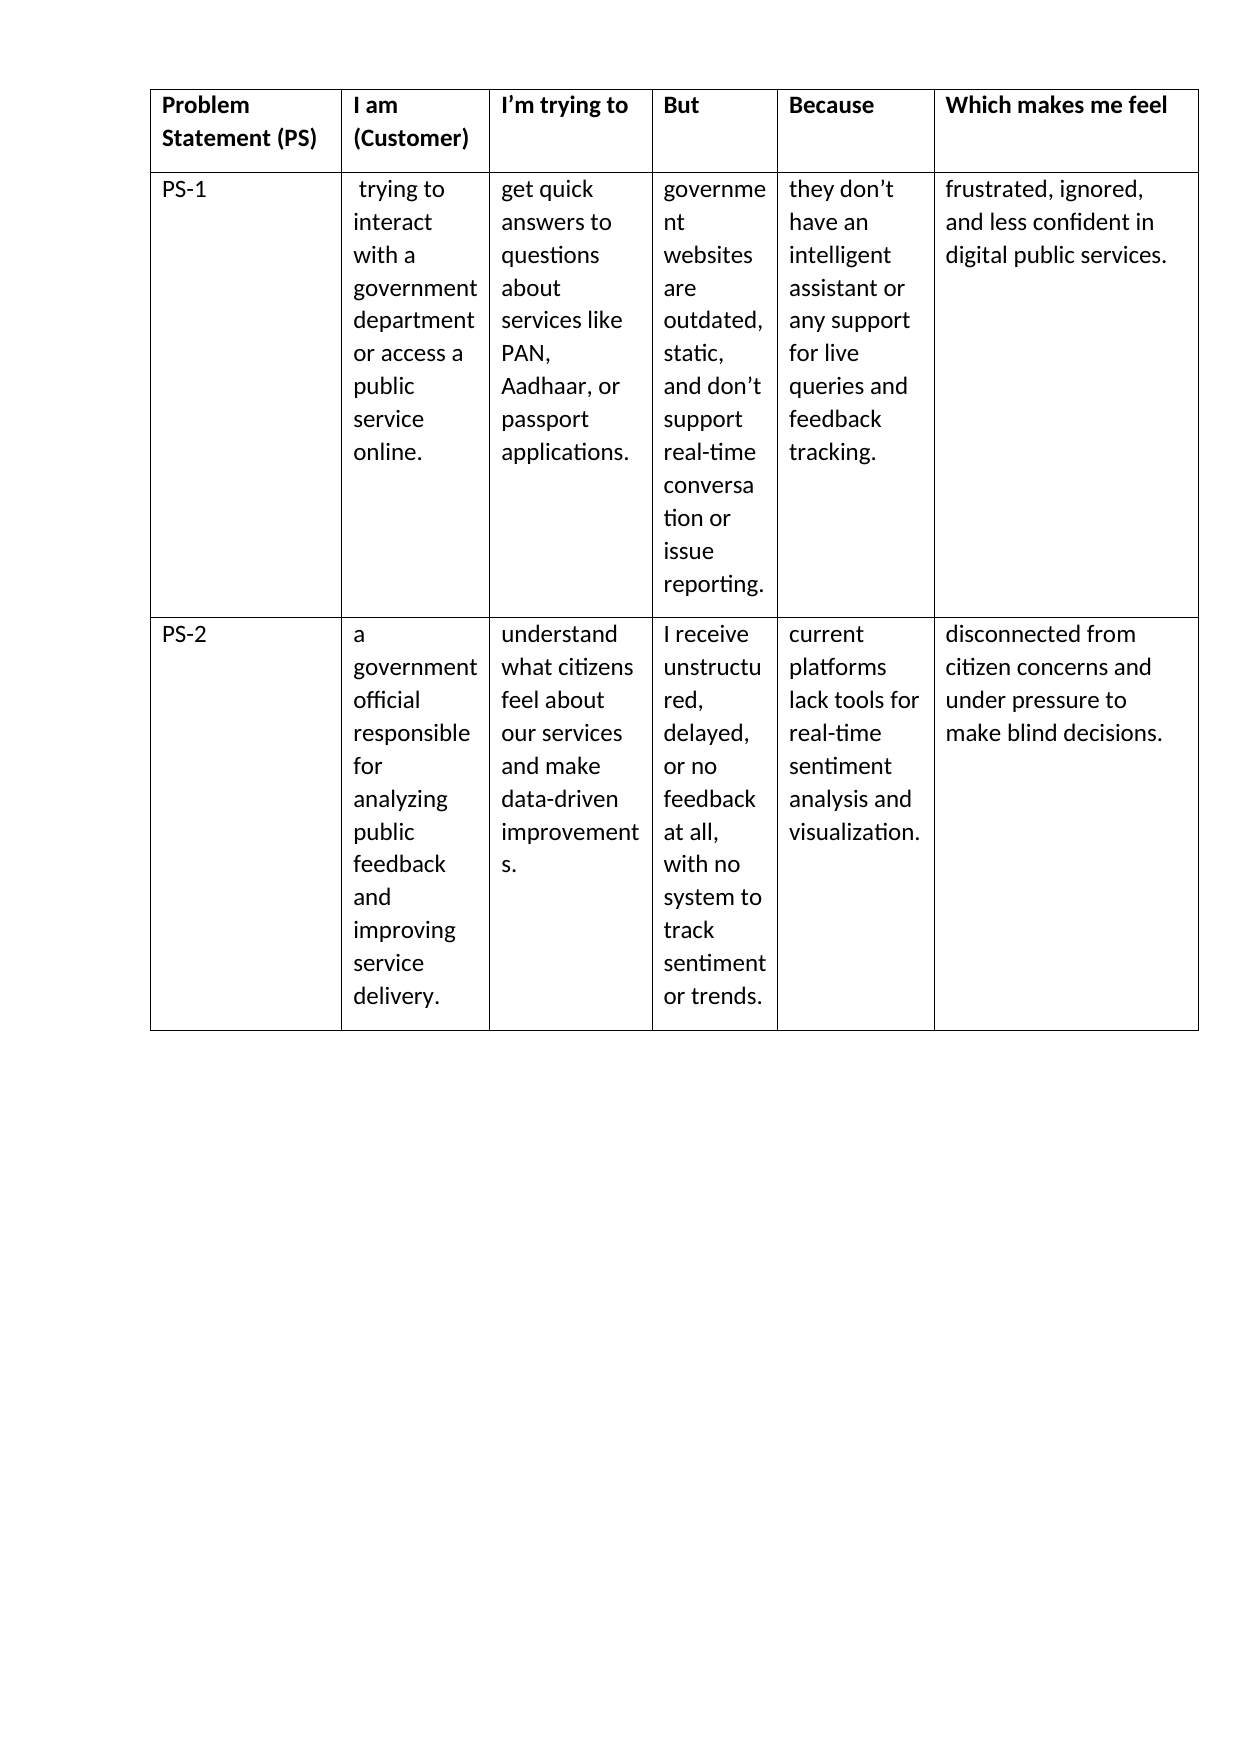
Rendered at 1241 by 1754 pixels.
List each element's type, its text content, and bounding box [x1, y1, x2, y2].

table_cell government websites are outdated, static, and don’t support real-time conversation or issue reporting. [653, 173, 777, 617]
table_cell PS-1 [151, 173, 341, 617]
table_header Which makes me feel [935, 90, 1198, 172]
table_cell I receive unstructured, delayed, or no feedback at all, with no system to track sentiment or trends. [653, 618, 777, 1029]
table_cell disconnected from citizen concerns and under pressure to make blind decisions. [935, 618, 1198, 1029]
table_cell a government official responsible for analyzing public feedback and improving service delivery. [342, 618, 489, 1029]
table_cell current platforms lack tools for real-time sentiment analysis and visualization. [778, 618, 934, 1029]
table_cell frustrated, ignored, and less confident in digital public services. [935, 173, 1198, 617]
table_header I’m trying to [490, 90, 652, 172]
table_header But [653, 90, 777, 172]
table_header Problem Statement (PS) [151, 90, 341, 172]
table_cell PS-2 [151, 618, 341, 1029]
table_cell they don’t have an intelligent assistant or any support for live queries and feedback tracking. [778, 173, 934, 617]
table_header I am (Customer) [342, 90, 489, 172]
table_cell understand what citizens feel about our services and make data-driven improvements. [490, 618, 652, 1029]
table_cell get quick answers to questions about services like PAN, Aadhaar, or passport applications. [490, 173, 652, 617]
table_cell trying to interact with a government department or access a public service online. [342, 173, 489, 617]
table_header Because [778, 90, 934, 172]
